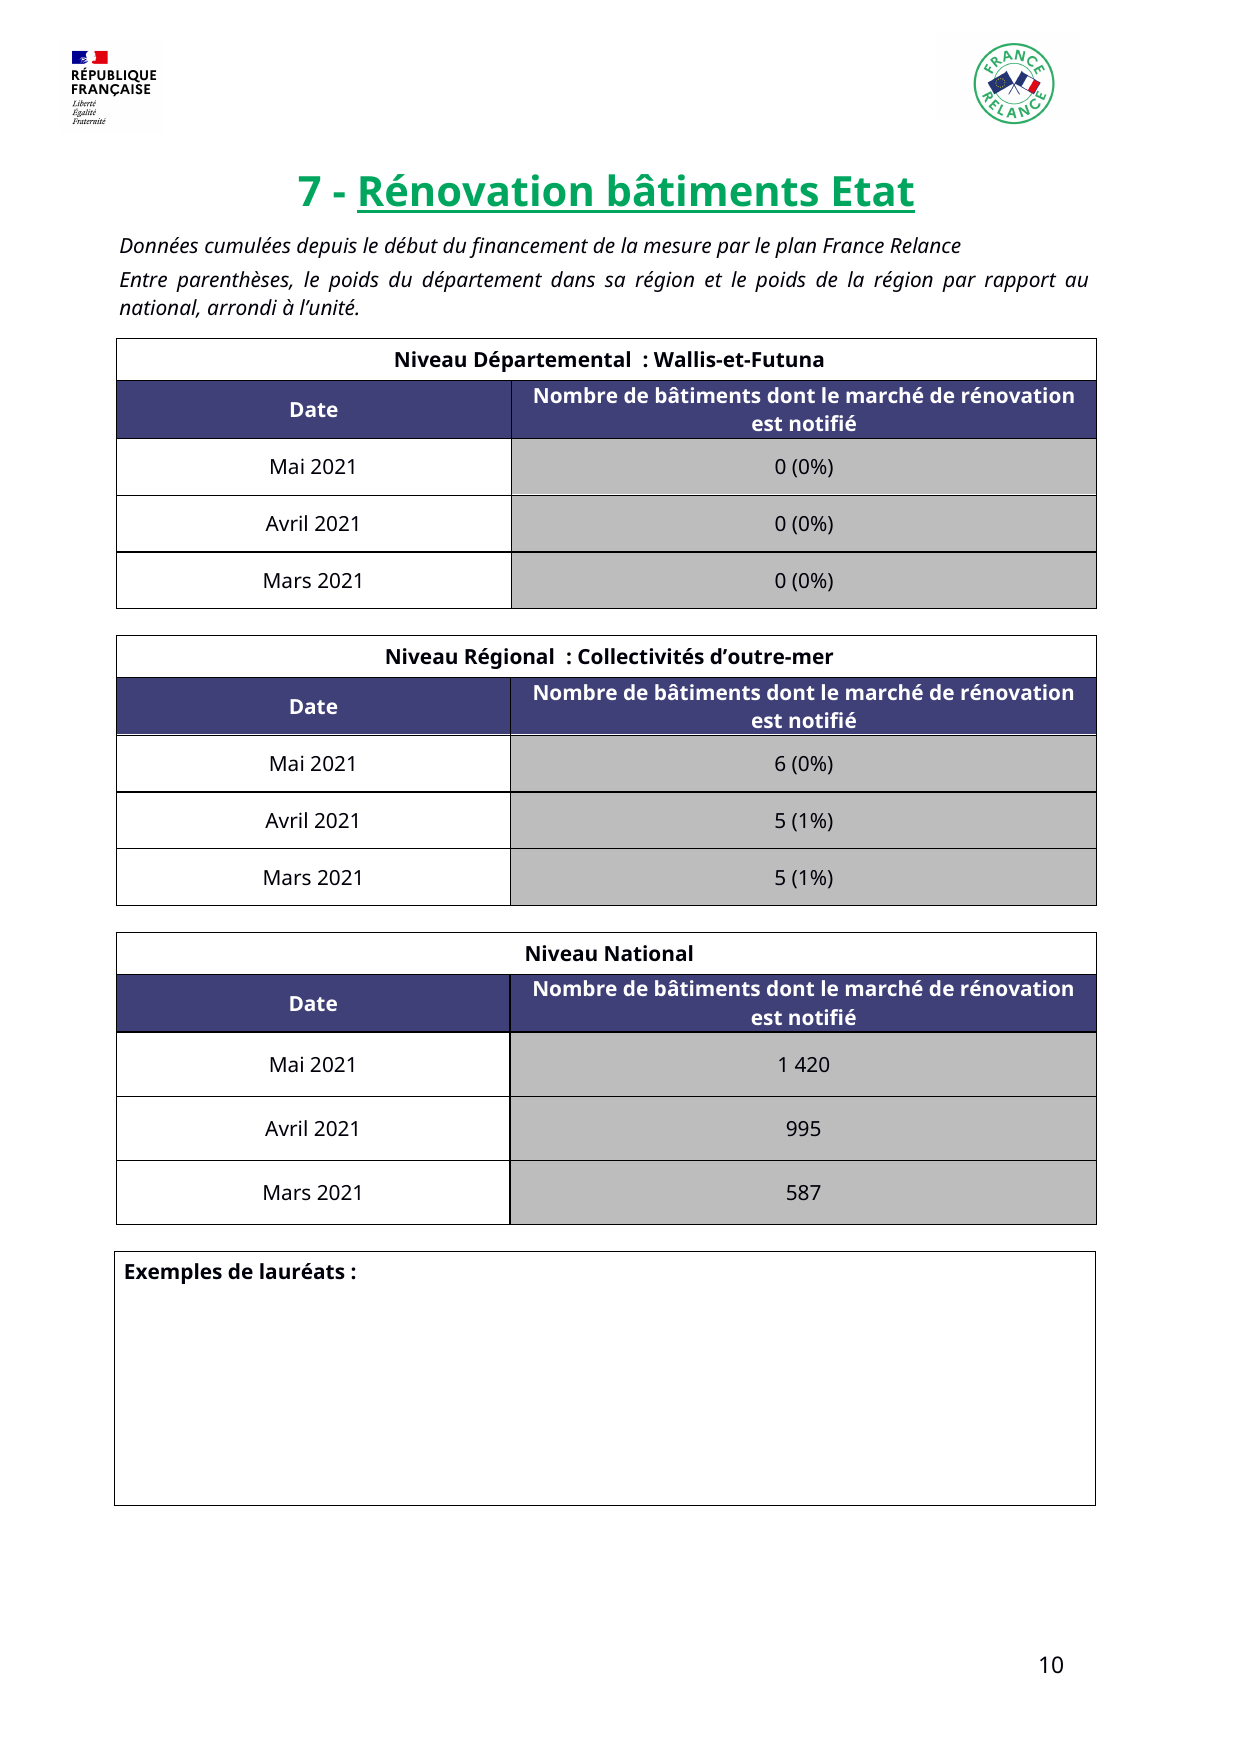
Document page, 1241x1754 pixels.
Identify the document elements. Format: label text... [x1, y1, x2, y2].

table_cell 995 [511, 1097, 1096, 1160]
table_cell Mai 2021 [117, 1033, 509, 1096]
table_cell Nombre de bâtiments dont le marché de rénovation est notifié [511, 678, 1096, 734]
subtitle 7 - Rénovation bâtiments Etat [119, 162, 1094, 219]
table_cell 0 (0%) [512, 553, 1096, 608]
table_cell 5 (1%) [511, 849, 1096, 905]
table_cell Avril 2021 [117, 1097, 509, 1160]
table_cell 587 [511, 1161, 1096, 1224]
text Entre parenthèses, le poids du département dans sa région et le poids de la région par rapport au national, arrondi à l’unité. [119, 265, 1094, 322]
table_cell 0 (0%) [512, 439, 1096, 494]
picture [935, 31, 1082, 126]
table_cell 6 (0%) [511, 736, 1096, 791]
table_cell 5 (1%) [511, 793, 1096, 848]
table_cell Mars 2021 [117, 849, 510, 905]
table_cell 0 (0%) [512, 496, 1096, 551]
table_cell Avril 2021 [117, 793, 510, 848]
text Données cumulées depuis le début du financement de la mesure par le plan France Relance [119, 231, 1094, 260]
table_header Exemples de lauréats : [115, 1252, 1095, 1504]
table_cell Date [117, 678, 510, 734]
table_cell Mai 2021 [117, 736, 510, 791]
picture [60, 39, 163, 133]
table_header Niveau National [117, 933, 1096, 973]
table_cell Date [117, 381, 511, 438]
table_cell Mars 2021 [117, 553, 511, 608]
table_cell Mars 2021 [117, 1161, 509, 1224]
table_cell Avril 2021 [117, 496, 511, 551]
table_cell Date [117, 975, 509, 1031]
table_cell Mai 2021 [117, 439, 511, 494]
table_cell Nombre de bâtiments dont le marché de rénovation est notifié [512, 381, 1096, 438]
table_cell Nombre de bâtiments dont le marché de rénovation est notifié [511, 975, 1096, 1031]
table_header Niveau Départemental : Wallis-et-Futuna [117, 339, 1096, 380]
table_header Niveau Régional : Collectivités d’outre-mer [117, 636, 1096, 677]
table_cell 1 420 [511, 1033, 1096, 1096]
